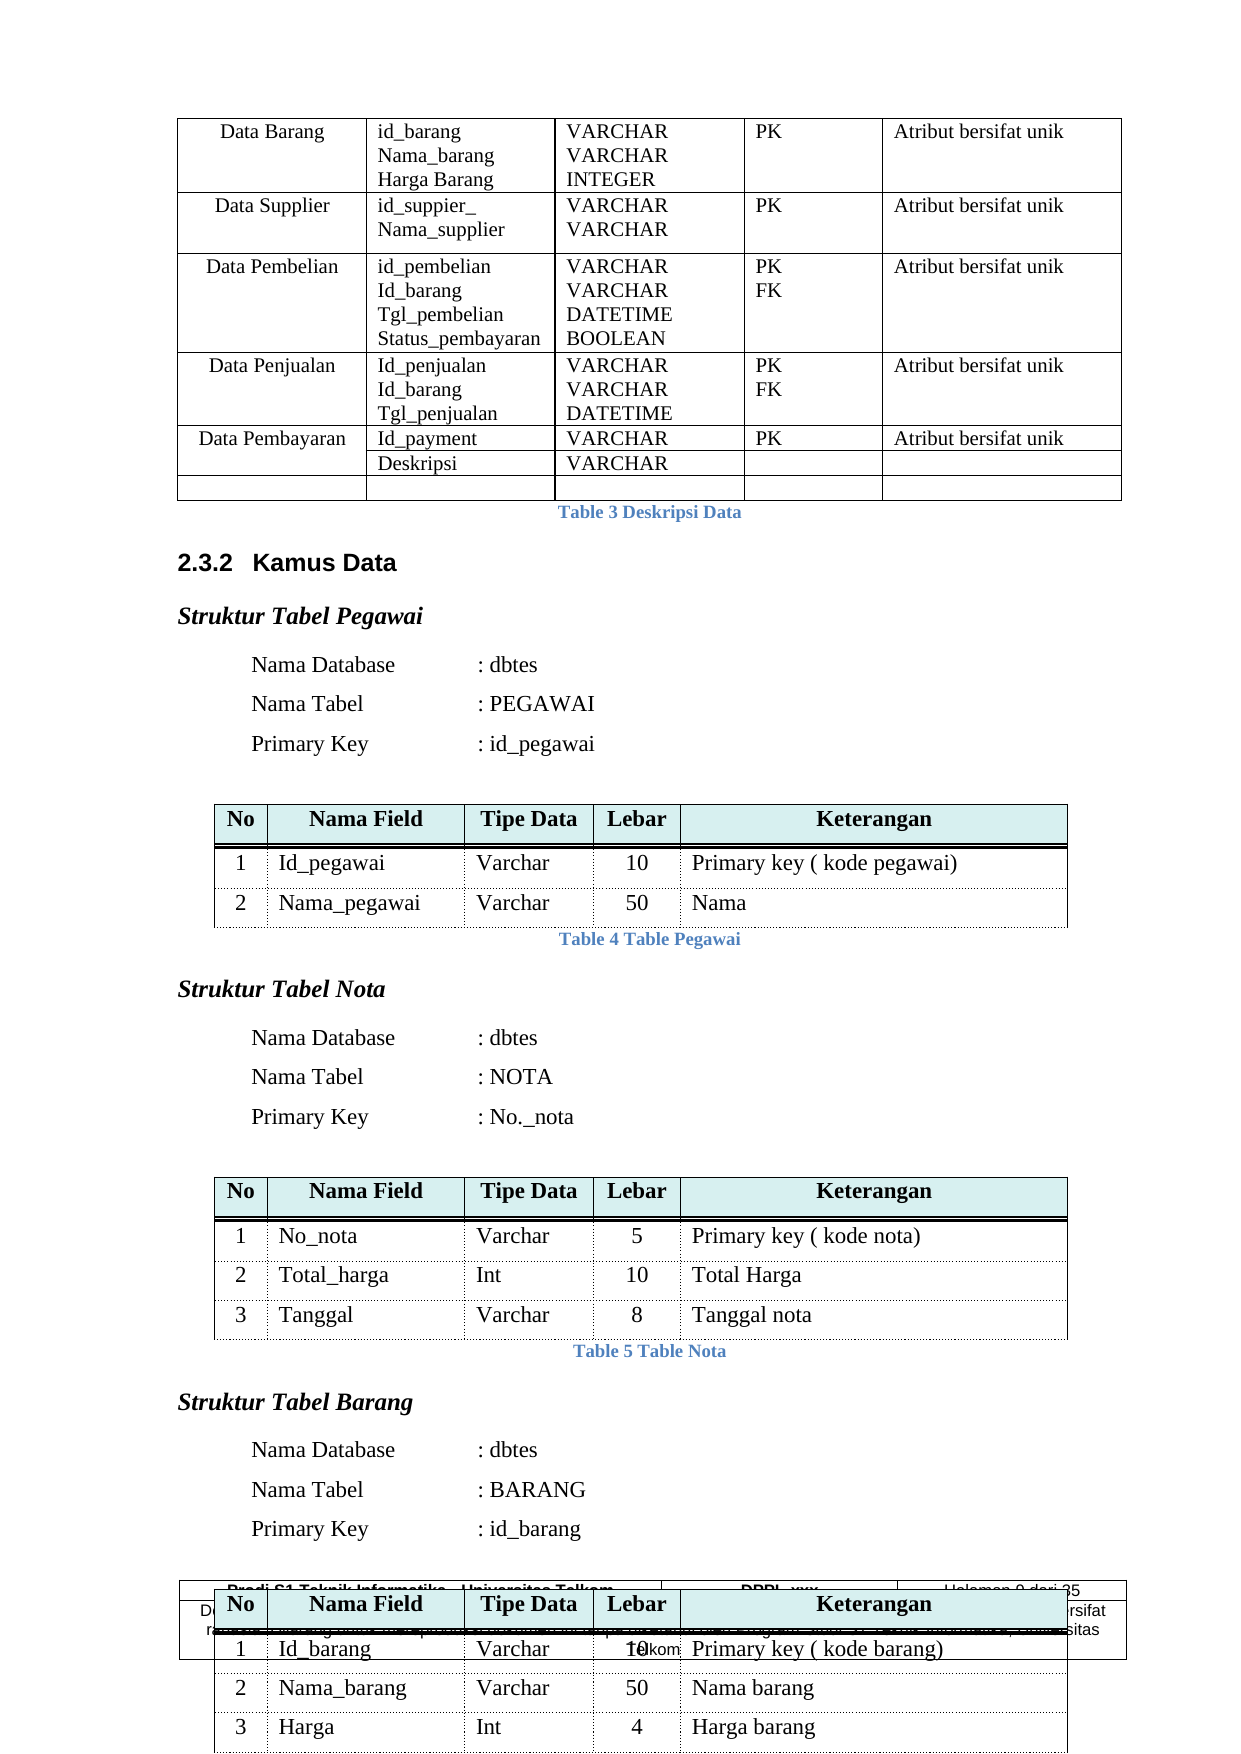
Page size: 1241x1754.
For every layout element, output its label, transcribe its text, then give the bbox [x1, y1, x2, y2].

table_cell Varchar [465, 1222, 593, 1261]
subtitle Struktur Tabel Barang [177, 1387, 1122, 1416]
subtitle Struktur Tabel Pegawai [177, 601, 1122, 630]
table_cell 50 [593, 1673, 680, 1712]
table_cell Deskripsi [367, 451, 554, 475]
table_header Tipe Data [465, 1590, 593, 1628]
table_cell Tanggal [267, 1300, 464, 1339]
table_cell Varchar [465, 888, 593, 927]
table_header Keterangan [681, 1590, 1067, 1628]
table_cell Primary key ( kode pegawai) [680, 849, 1067, 887]
table_cell PK [745, 119, 882, 192]
text Primary Key : id_barang [251, 1515, 1122, 1542]
text Primary Key : id_pegawai [251, 730, 1122, 756]
table_cell 3 [215, 1300, 267, 1339]
table_cell Varchar [465, 1635, 593, 1673]
table_cell Primary key ( kode nota) [680, 1222, 1067, 1261]
table_cell Nama_pegawai [267, 888, 464, 927]
table_cell Data Supplier [178, 193, 366, 253]
text Nama Tabel : NOTA [251, 1063, 1122, 1090]
table_cell [178, 476, 366, 500]
table_cell Harga [267, 1712, 464, 1752]
table_header Lebar [594, 1590, 680, 1628]
table_cell Id_penjualan Id_barang Tgl_penjualan [367, 353, 554, 425]
table_cell Data Penjualan [178, 353, 366, 425]
table_cell 5 [593, 1222, 680, 1261]
table_header Lebar [594, 805, 680, 843]
table_cell 1 [215, 1222, 267, 1261]
text Primary Key : No._nota [251, 1103, 1122, 1129]
table_cell Atribut bersifat unik [883, 426, 1121, 450]
text Nama Database : dbtes [251, 1024, 1122, 1050]
table_cell VARCHAR [556, 426, 744, 450]
text Table 5 Table Nota [177, 1190, 1122, 1362]
text Table 3 Deskripsi Data [177, 501, 1122, 523]
table_cell Atribut bersifat unik [883, 353, 1121, 425]
table_header Tipe Data [465, 805, 593, 843]
table_cell Int [465, 1712, 593, 1752]
table_cell Atribut bersifat unik [883, 254, 1121, 352]
table_header Nama Field [268, 1590, 464, 1628]
table_cell Atribut bersifat unik [883, 193, 1121, 253]
table_cell Id_barang [267, 1635, 464, 1673]
table_cell [367, 476, 554, 500]
table_cell 10 [593, 1261, 680, 1300]
table_header Nama Field [268, 805, 464, 843]
table_header Keterangan [681, 1178, 1067, 1216]
table_cell No_nota [267, 1222, 464, 1261]
table_cell PK [745, 426, 882, 450]
subtitle Kamus Data [177, 548, 1122, 576]
table_cell id_barang Nama_barang Harga Barang [367, 119, 554, 192]
table_cell id_pembelian Id_barang Tgl_pembelian Status_pembayaran [367, 254, 554, 352]
text Nama Database : dbtes [251, 1436, 1122, 1463]
table_cell PK FK [745, 254, 882, 352]
table_cell 10 [593, 849, 680, 887]
text Nama Tabel : PEGAWAI [251, 690, 1122, 717]
table_cell VARCHAR [556, 451, 744, 475]
table_header Tipe Data [465, 1178, 593, 1216]
table_cell Primary key ( kode barang) [680, 1635, 1067, 1673]
table_cell [745, 476, 882, 500]
text Table 4 Table Pegawai [177, 841, 1122, 949]
table_cell Varchar [465, 849, 593, 887]
text Nama Tabel : BARANG [251, 1476, 1122, 1502]
table_cell [883, 476, 1121, 500]
table_cell VARCHAR VARCHAR DATETIME BOOLEAN [556, 254, 744, 352]
table_cell Data Barang [178, 119, 366, 192]
table_cell 8 [593, 1300, 680, 1339]
table_cell Tanggal nota [680, 1300, 1067, 1339]
table_cell 3 [215, 1712, 267, 1752]
table_cell [745, 451, 882, 475]
table_cell Id_pegawai [267, 849, 464, 887]
table_cell 2 [215, 1261, 267, 1300]
table_cell Atribut bersifat unik [883, 119, 1121, 192]
table_header No [215, 1178, 267, 1216]
table_cell PK [745, 193, 882, 253]
table_cell [556, 476, 744, 500]
table_cell Nama_barang [267, 1673, 464, 1712]
table_header No [215, 1590, 267, 1628]
table_cell 1 [215, 1635, 267, 1673]
table_cell Total Harga [680, 1261, 1067, 1300]
table_cell Data Pembayaran [178, 426, 366, 475]
table_cell VARCHAR VARCHAR DATETIME [556, 353, 744, 425]
table_header Lebar [594, 1178, 680, 1216]
table_cell Nama barang [680, 1673, 1067, 1712]
table_cell [883, 451, 1121, 475]
subtitle Struktur Tabel Nota [177, 974, 1122, 1003]
table_cell Total_harga [267, 1261, 464, 1300]
table_cell Nama [680, 888, 1067, 927]
table_cell Int [465, 1261, 593, 1300]
table_cell Harga barang [680, 1712, 1067, 1752]
table_cell Varchar [465, 1300, 593, 1339]
table_cell 50 [593, 888, 680, 927]
text Nama Database : dbtes [251, 651, 1122, 677]
table_cell Varchar [465, 1673, 593, 1712]
table_cell VARCHAR VARCHAR INTEGER [556, 119, 744, 192]
table_cell id_suppier_ Nama_supplier [367, 193, 554, 253]
table_cell VARCHAR VARCHAR [556, 193, 744, 253]
table_header No [215, 805, 267, 843]
table_cell PK FK [745, 353, 882, 425]
table_cell 1 [215, 849, 267, 887]
table_cell Id_payment [367, 426, 554, 450]
table_header Keterangan [681, 805, 1067, 843]
table_cell 10 [593, 1635, 680, 1673]
table_cell 2 [215, 1673, 267, 1712]
table_cell Data Pembelian [178, 254, 366, 352]
table_cell 4 [593, 1712, 680, 1752]
table_header Nama Field [268, 1178, 464, 1216]
table_cell 2 [215, 888, 267, 927]
